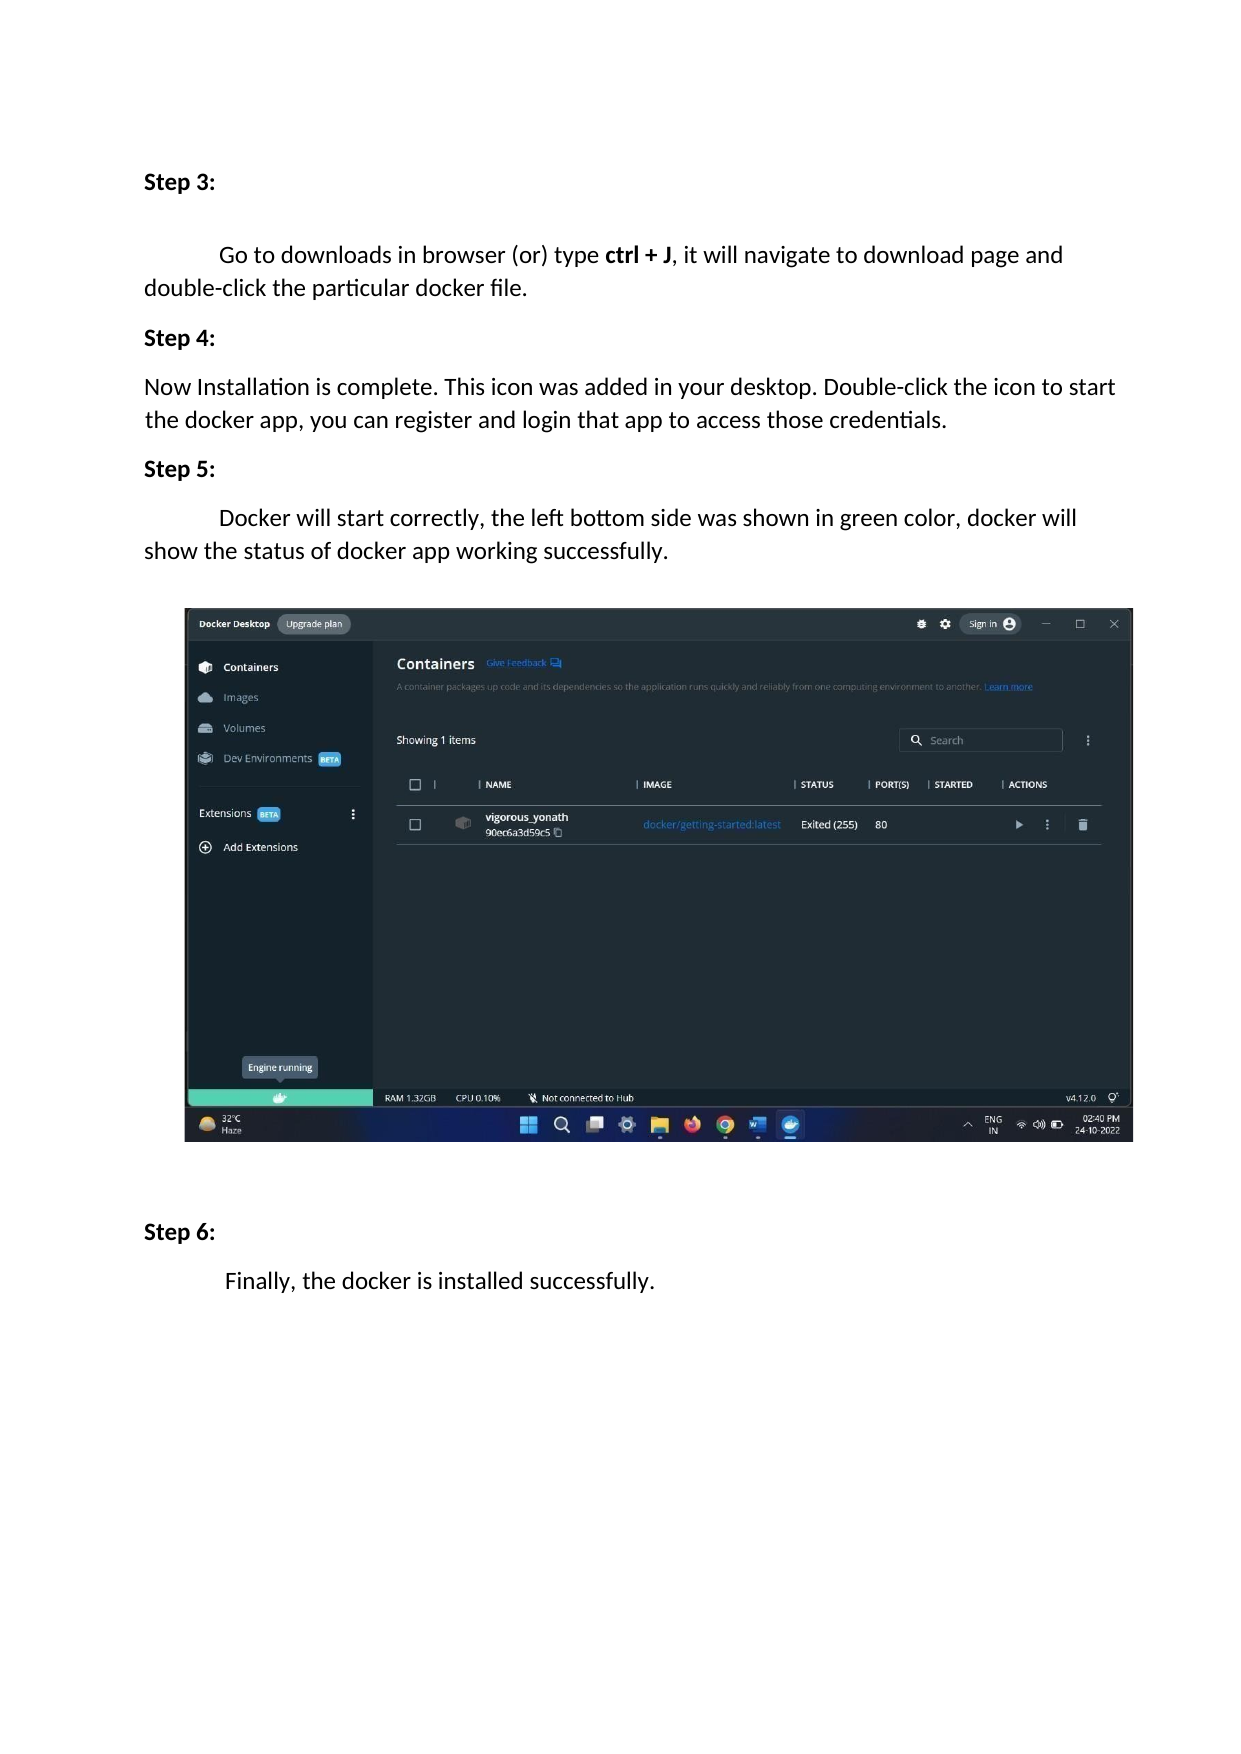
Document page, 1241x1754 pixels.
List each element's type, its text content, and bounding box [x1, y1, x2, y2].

text Finally, the docker is installed successfully. [225, 1265, 1163, 1296]
text Go to downloads in browser (or) type ctrl + J, it will navigate to download page and double-click the particular docker file. [144, 239, 1064, 303]
subtitle Step 6: [144, 1216, 1163, 1246]
text Now Installation is complete. This icon was added in your desktop. Double-click the icon to start the docker app, you can register and login that app to access those credentials. [144, 371, 1119, 435]
text Docker will start correctly, the left bottom side was shown in green color, docker will show the status of docker app working successfully. [144, 503, 1081, 566]
subtitle Step 3: [144, 166, 1163, 197]
subtitle Step 4: [144, 322, 1163, 352]
subtitle Step 5: [144, 453, 1163, 484]
picture [184, 608, 1134, 1142]
